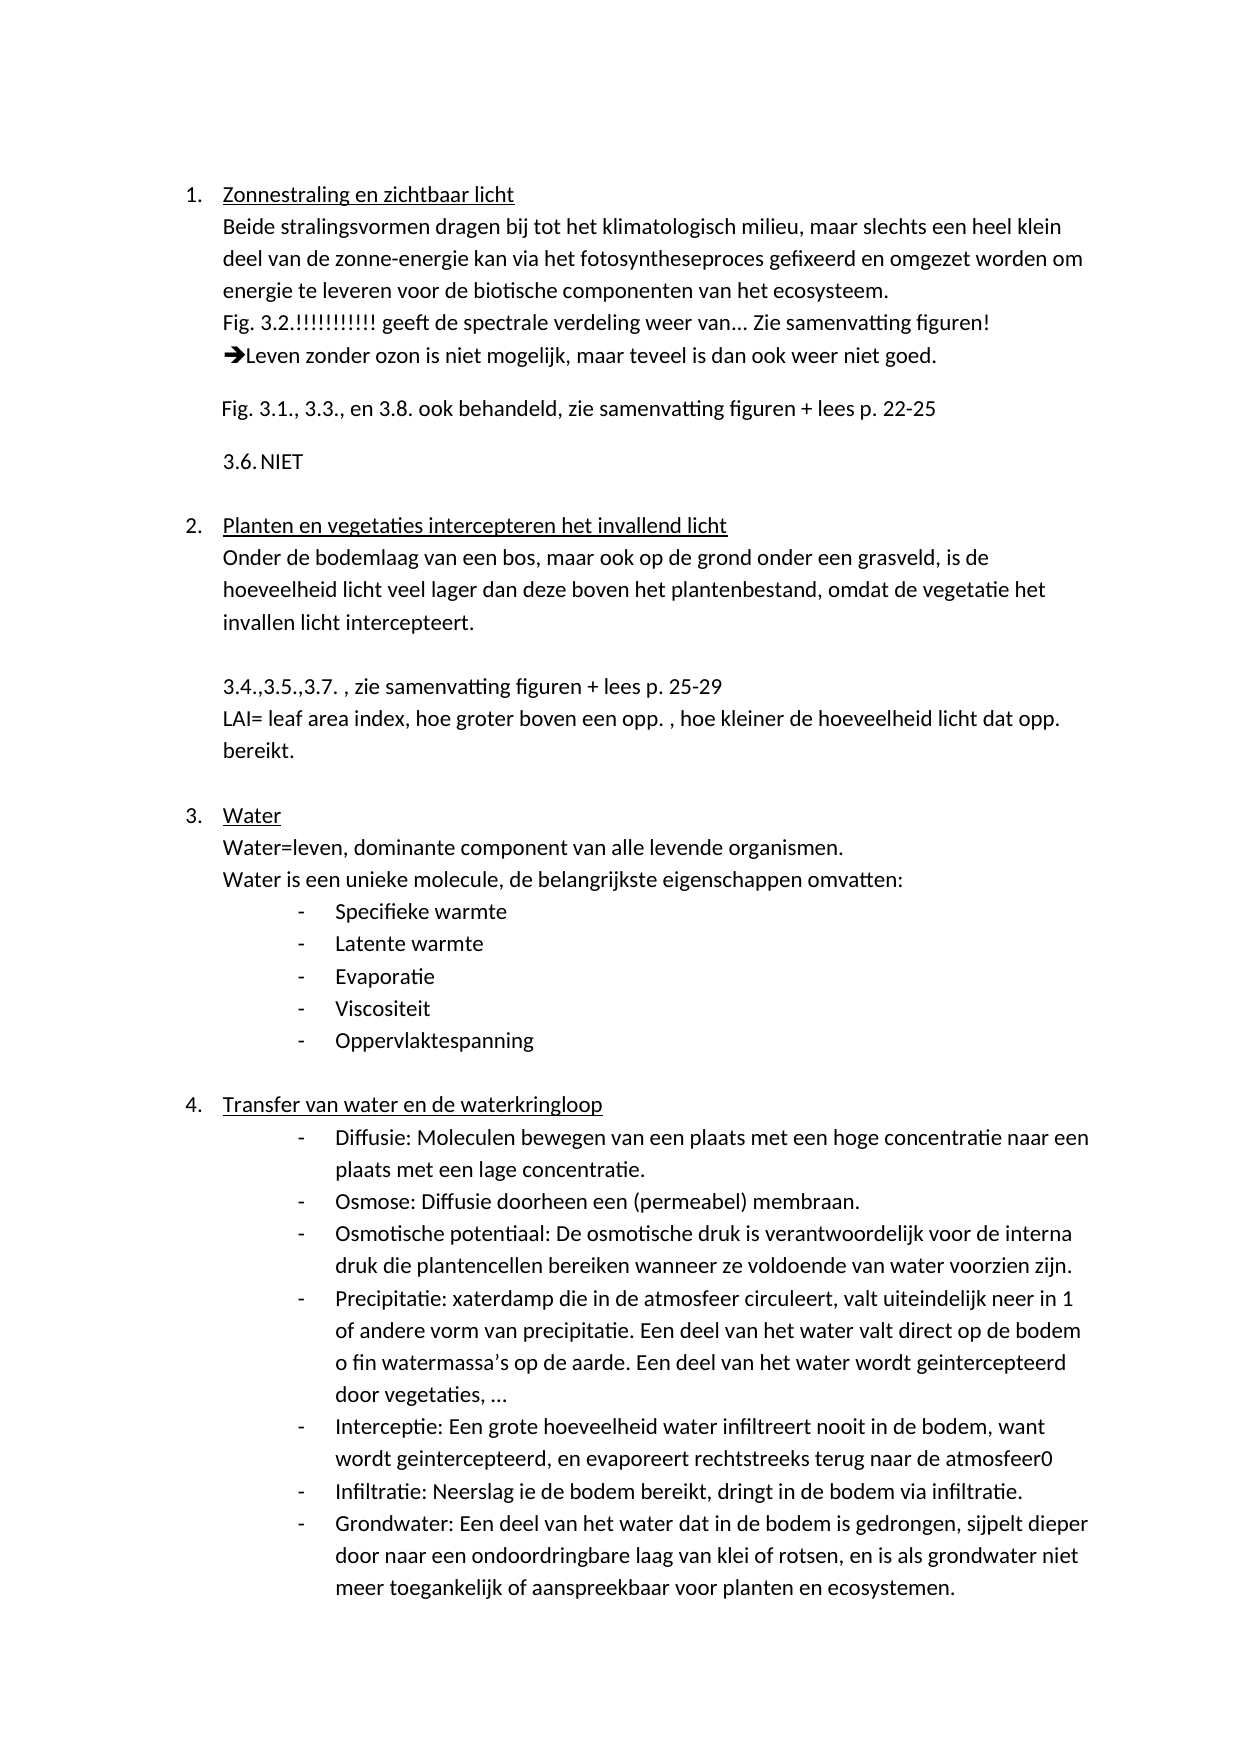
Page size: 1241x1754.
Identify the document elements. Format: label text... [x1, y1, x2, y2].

list Beide stralingsvormen dragen bij tot het klimatologisch milieu, maar slechts een heel klein deel van de zonne-energie kan via het fotosyntheseproces gefixeerd en omgezet worden om energie te leveren voor de biotische componenten van het ecosysteem. [223, 212, 1093, 304]
list Osmotische potentiaal: De osmotische druk is verantwoordelijk voor de interna druk die plantencellen bereiken wanneer ze voldoende van water voorzien zijn. [298, 1219, 1093, 1279]
list Precipitatie: xaterdamp die in de atmosfeer circuleert, valt uiteindelijk neer in 1 of andere vorm van precipitatie. Een deel van het water valt direct op de bodem o fin watermassa’s op de aarde. Een deel van het water wordt geintercepteerd door vegetaties, … [298, 1284, 1093, 1408]
list Viscositeit [298, 994, 1093, 1022]
list Specifieke warmte [298, 897, 1093, 925]
list 3.4.,3.5.,3.7. , zie samenvatting figuren + lees p. 25-29 [223, 672, 1093, 700]
list Diffusie: Moleculen bewegen van een plaats met een hoge concentratie naar een plaats met een lage concentratie. [298, 1123, 1093, 1183]
list Transfer van water en de waterkringloop [185, 1091, 1093, 1118]
list Oppervlaktespanning [298, 1026, 1093, 1054]
list Onder de bodemlaag van een bos, maar ook op de grond onder een grasveld, is de hoeveelheid licht veel lager dan deze boven het plantenbestand, omdat de vegetatie het invallen licht intercepteert. [223, 543, 1093, 636]
list Zonnestraling en zichtbaar licht [185, 180, 1093, 208]
list Leven zonder ozon is niet mogelijk, maar teveel is dan ook weer niet goed. [223, 341, 1093, 369]
list Planten en vegetaties intercepteren het invallend licht [185, 511, 1093, 539]
list Interceptie: Een grote hoeveelheid water infiltreert nooit in de bodem, want wordt geintercepteerd, en evaporeert rechtstreeks terug naar de atmosfeer0 [298, 1412, 1093, 1473]
list Infiltratie: Neerslag ie de bodem bereikt, dringt in de bodem via infiltratie. [298, 1477, 1093, 1505]
list Water [185, 801, 1093, 829]
list Evaporatie [298, 962, 1093, 990]
list Latente warmte [298, 929, 1093, 958]
list Osmose: Diffusie doorheen een (permeabel) membraan. [298, 1187, 1093, 1215]
list Grondwater: Een deel van het water dat in de bodem is gedrongen, sijpelt dieper door naar een ondoordringbare laag van klei of rotsen, en is als grondwater niet meer toegankelijk of aanspreekbaar voor planten en ecosystemen. [298, 1509, 1093, 1601]
text Fig. 3.1., 3.3., en 3.8. ook behandeld, zie samenvatting figuren + lees p. 22-25 [148, 394, 1093, 422]
list NIET [223, 447, 1093, 475]
list Fig. 3.2.!!!!!!!!!!! geeft de spectrale verdeling weer van... Zie samenvatting figuren! [223, 308, 1093, 337]
list Water is een unieke molecule, de belangrijkste eigenschappen omvatten: [223, 865, 1093, 893]
list LAI= leaf area index, hoe groter boven een opp. , hoe kleiner de hoeveelheid licht dat opp. bereikt. [223, 704, 1093, 764]
list Water=leven, dominante component van alle levende organismen. [223, 833, 1093, 861]
